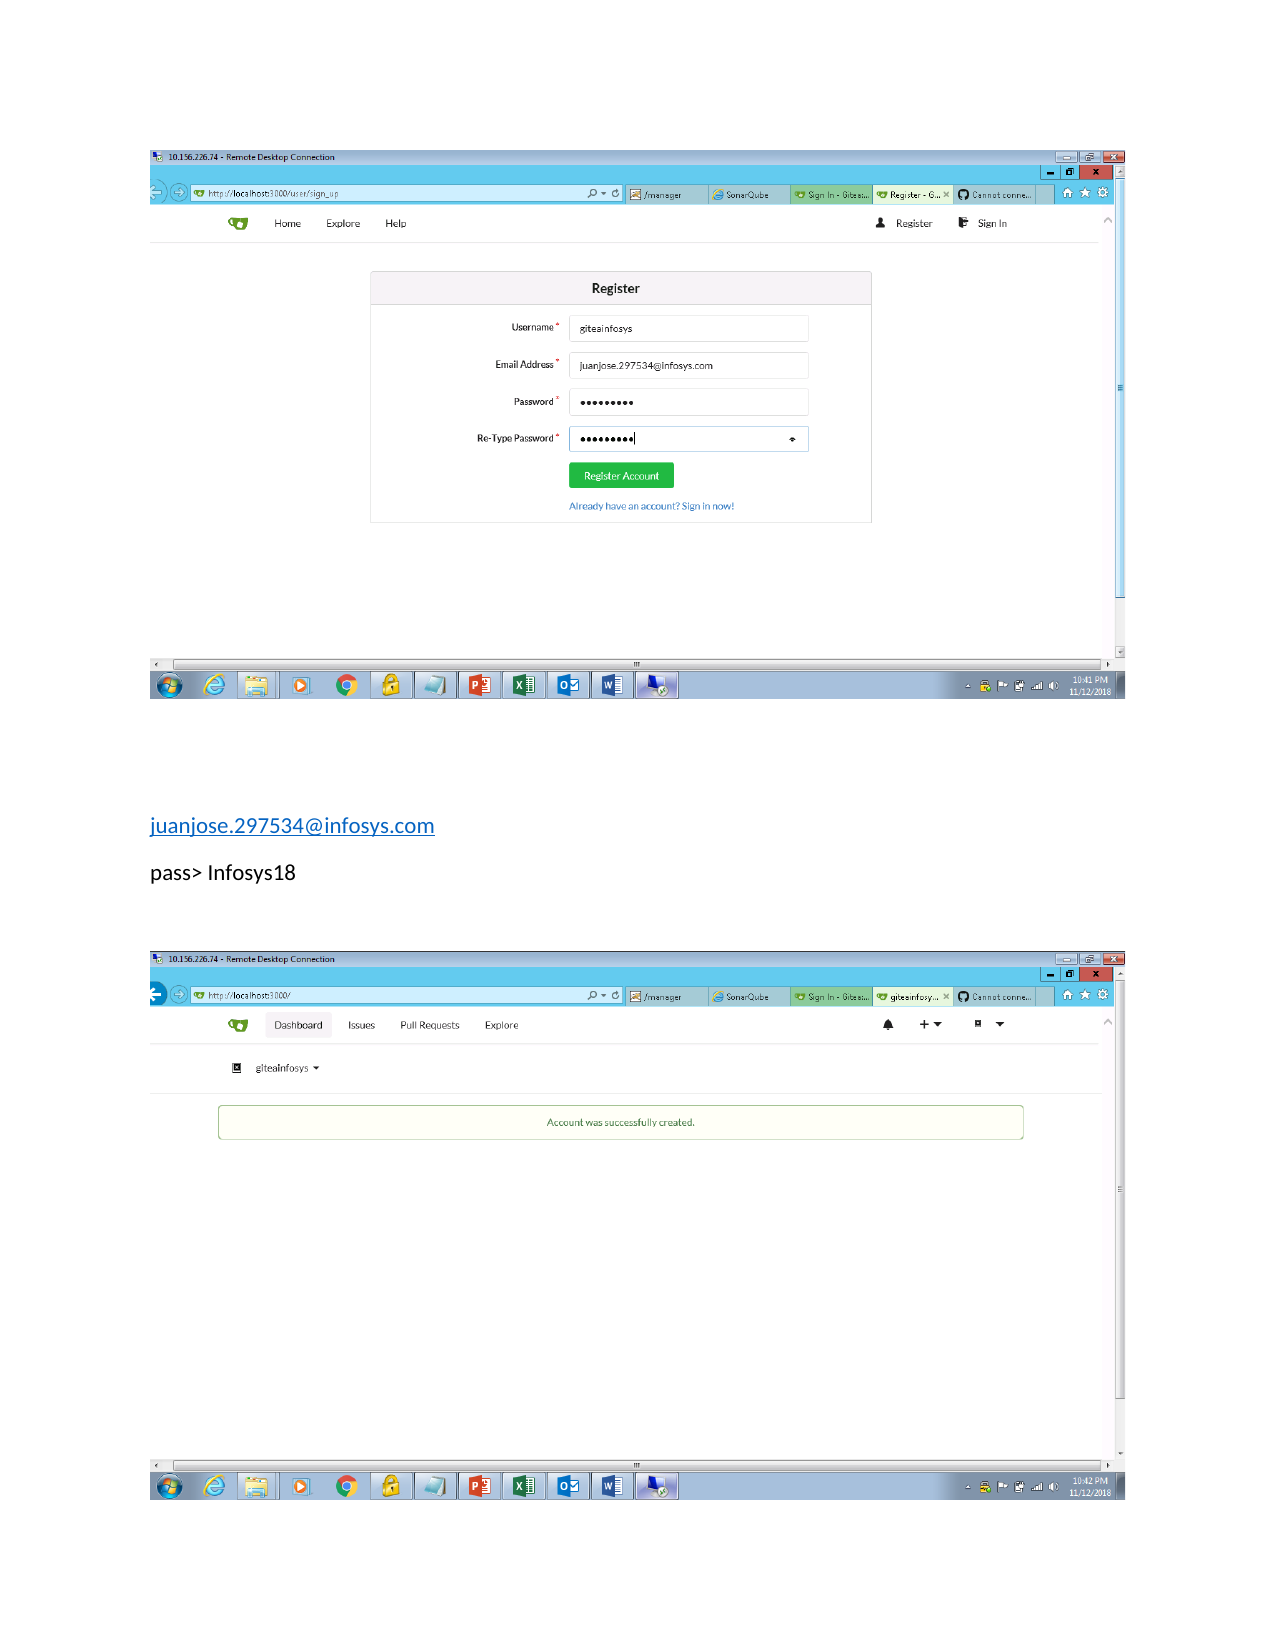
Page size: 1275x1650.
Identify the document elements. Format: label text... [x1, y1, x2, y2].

text juanjose.297534@infosys.com [150, 811, 1125, 839]
text pass> Infosys18 [150, 858, 1125, 886]
picture [150, 951, 1125, 1500]
picture [150, 150, 1125, 699]
picture [150, 989, 160, 1000]
